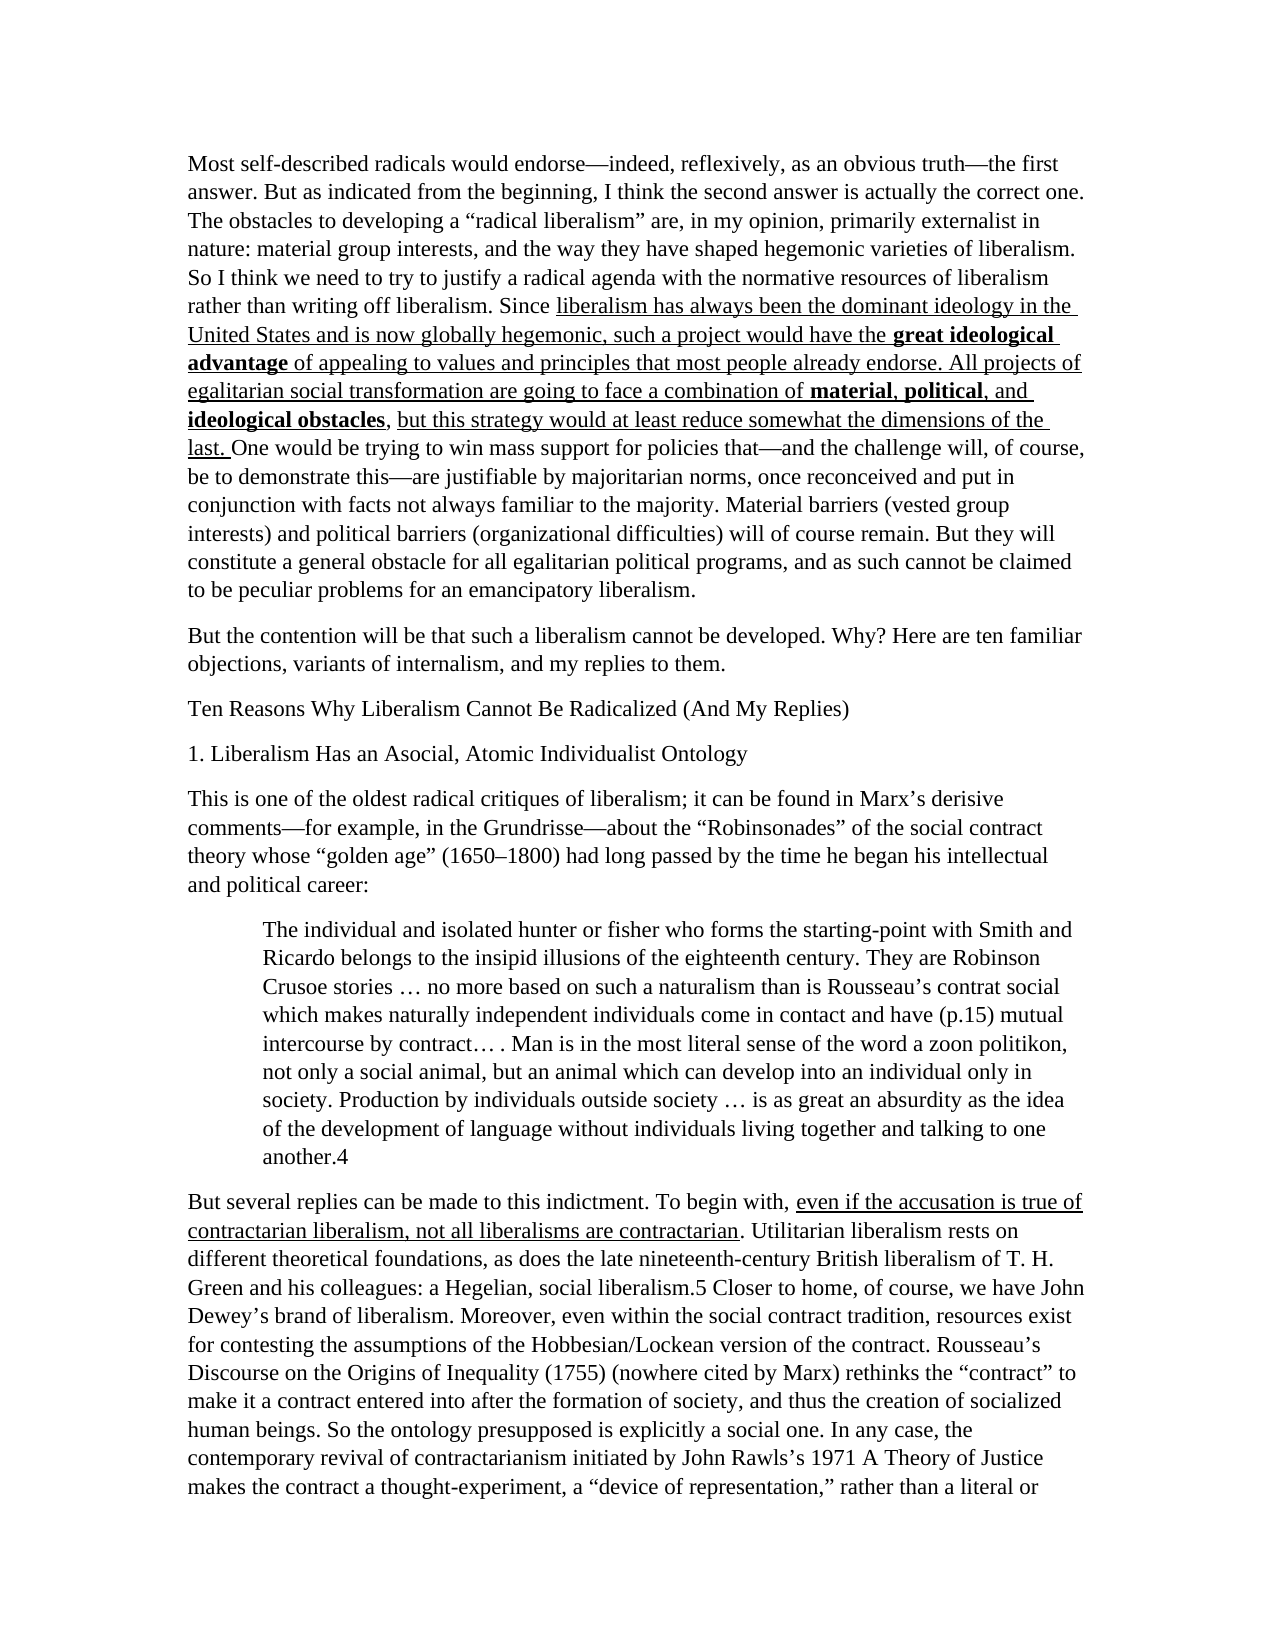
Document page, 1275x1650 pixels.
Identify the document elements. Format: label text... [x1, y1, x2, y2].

text But the contention will be that such a liberalism cannot be developed. Why? Here are ten familiar objections, variants of internalism, and my replies to them. [187, 622, 1087, 676]
text 1. Liberalism Has an Asocial, Atomic Individualist Ontology [187, 740, 1087, 767]
text Ten Reasons Why Liberalism Cannot Be Radicalized (And My Replies) [187, 695, 1087, 722]
text This is one of the oldest radical critiques of liberalism; it can be found in Marx’s derisive comments—for example, in the Grundrisse—about the “Robinsonades” of the social contract theory whose “golden age” (1650–1800) had long passed by the time he began his intellectual and political career: [187, 785, 1087, 897]
text The individual and isolated hunter or fisher who forms the starting-point with Smith and Ricardo belongs to the insipid illusions of the eighteenth century. They are Robinson Crusoe stories … no more based on such a naturalism than is Rousseau’s contrat social which makes naturally independent individuals come in contact and have (p.15) mutual intercourse by contract… . Man is in the most literal sense of the word a zoon politikon, not only a social animal, but an animal which can develop into an individual only in society. Production by individuals outside society … is as great an absurdity as the idea of the development of language without individuals living together and talking to one another.4 [262, 916, 1087, 1170]
text Most self-described radicals would endorse—indeed, reflexively, as an obvious truth—the first answer. But as indicated from the beginning, I think the second answer is actually the correct one. The obstacles to developing a “radical liberalism” are, in my opinion, primarily externalist in nature: material group interests, and the way they have shaped hegemonic varieties of liberalism. So I think we need to try to justify a radical agenda with the normative resources of liberalism rather than writing off liberalism. Since liberalism has always been the dominant ideology in the United States and is now globally hegemonic, such a project would have the great ideological advantage of appealing to values and principles that most people already endorse. All projects of egalitarian social transformation are going to face a combination of material, political, and ideological obstacles, but this strategy would at least reduce somewhat the dimensions of the last. One would be trying to win mass support for policies that—and the challenge will, of course, be to demonstrate this—are justifiable by majoritarian norms, once reconceived and put in conjunction with facts not always familiar to the majority. Material barriers (vested group interests) and political barriers (organizational difficulties) will of course remain. But they will constitute a general obstacle for all egalitarian political programs, and as such cannot be claimed to be peculiar problems for an emancipatory liberalism. [187, 150, 1087, 603]
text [187, 1188, 1087, 1499]
